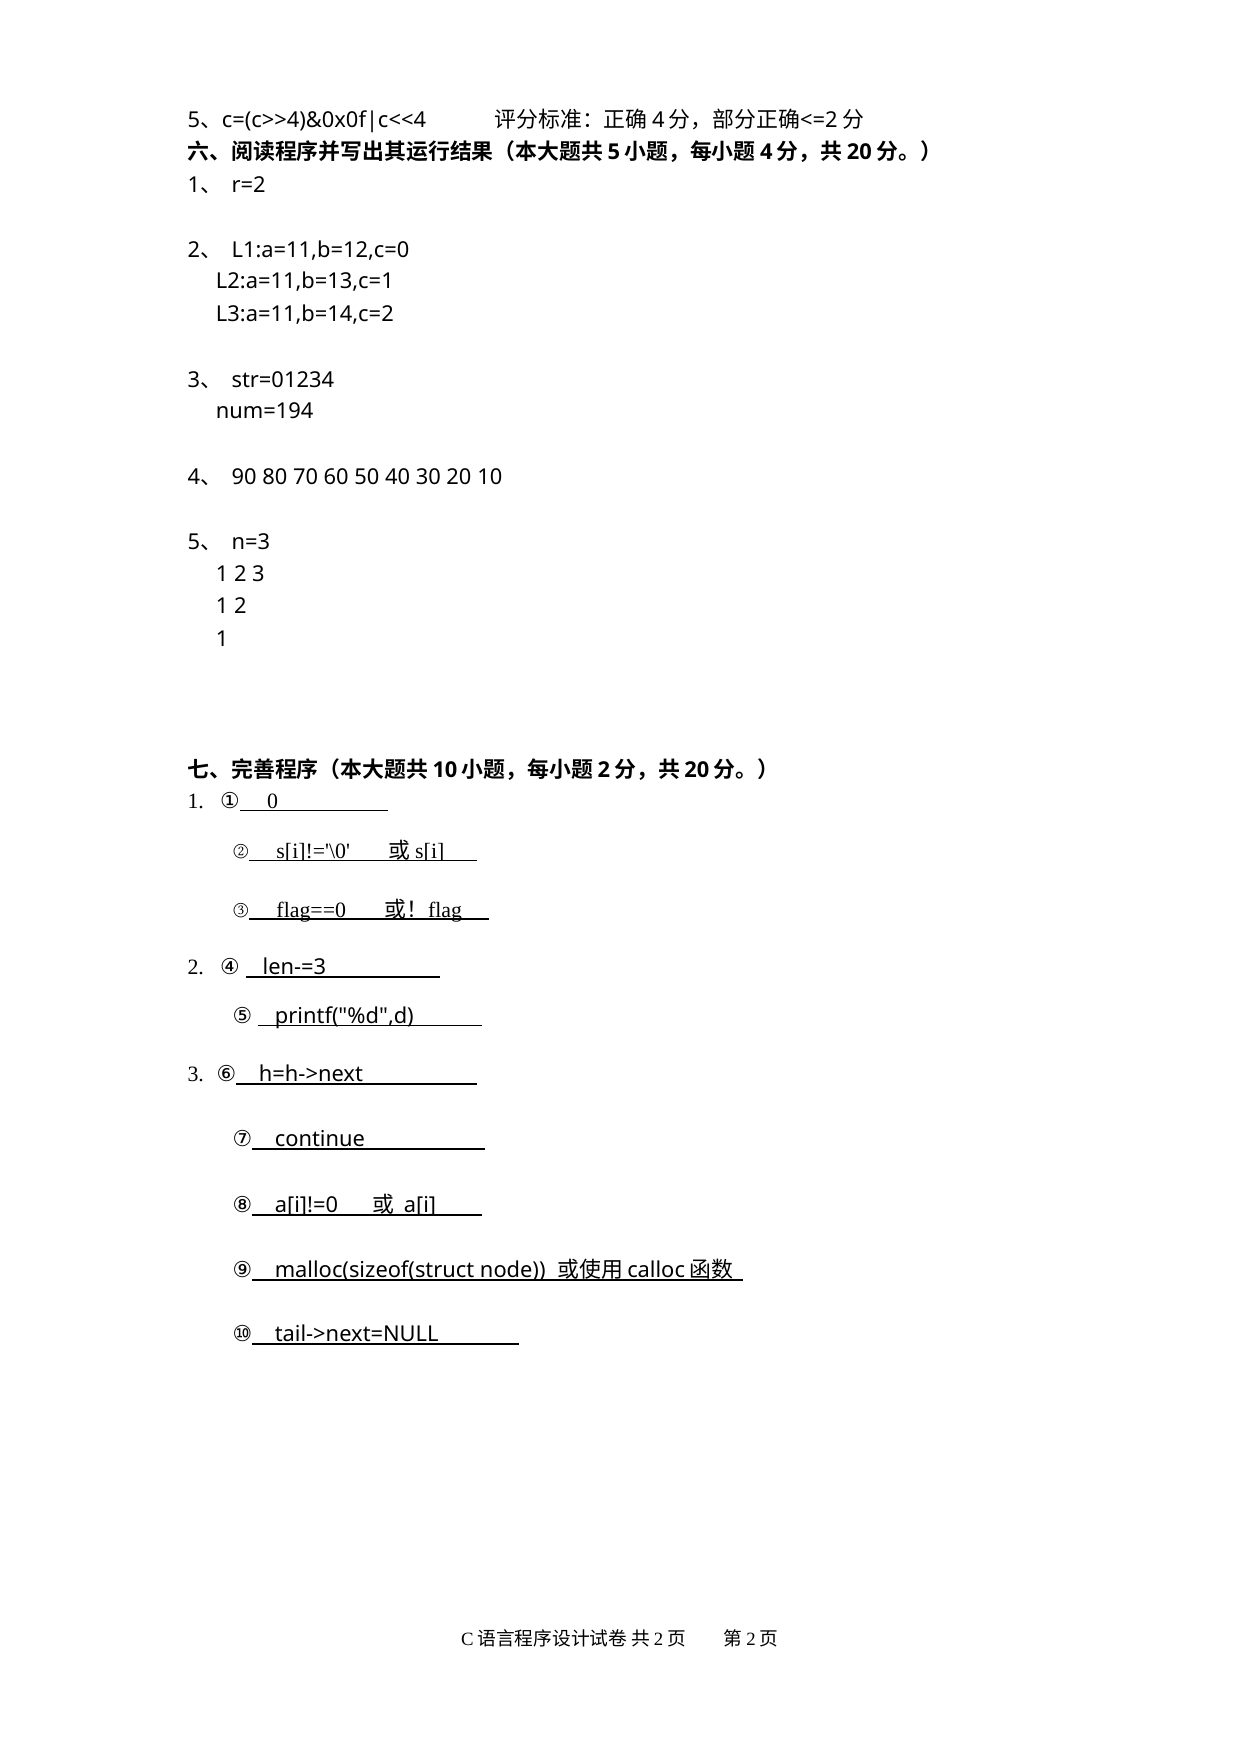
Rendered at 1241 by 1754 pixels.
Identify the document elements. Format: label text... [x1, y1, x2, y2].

text 1 2 3 [187, 556, 1089, 589]
text 3、 str=01234 [187, 361, 1089, 394]
text 5、 n=3 [187, 524, 1089, 556]
text 六、阅读程序并写出其运行结果（本大题共5小题，每小题4分，共20分。） [187, 134, 1089, 166]
text num=194 [187, 394, 1089, 426]
text 1、 r=2 [187, 166, 1089, 199]
text ⑦ continue [187, 1122, 1089, 1154]
text ③ flag==0 或！flag [187, 891, 1089, 924]
text 3. ⑥ h=h->next [187, 1057, 1089, 1089]
text 2. ④ len-=3 [187, 949, 1089, 982]
text L3:a=11,b=14,c=2 [187, 296, 1089, 329]
text ⑨ malloc(sizeof(struct node)) 或使用calloc函数 [187, 1252, 1089, 1284]
text ⑩ tail->next=NULL [187, 1317, 1089, 1349]
text ⑧ a[i]!=0 或 a[i] [187, 1187, 1089, 1219]
text 2、 L1:a=11,b=12,c=0 [187, 231, 1089, 264]
text 1. ① 0 [187, 784, 1089, 816]
text L2:a=11,b=13,c=1 [187, 264, 1089, 296]
text ② s[i]!='\0' 或 s[i] [187, 833, 1089, 865]
text 七、完善程序（本大题共10小题，每小题2分，共20分。） [187, 751, 1089, 784]
text 1 2 [187, 589, 1089, 621]
text 4、 90 80 70 60 50 40 30 20 10 [187, 459, 1089, 491]
text ⑤ printf("%d",d) [187, 998, 1089, 1031]
text 5、c=(c>>4)&0x0f|c<<4 评分标准：正确4分，部分正确<=2分 [187, 101, 1089, 134]
text 1 [187, 621, 1089, 654]
